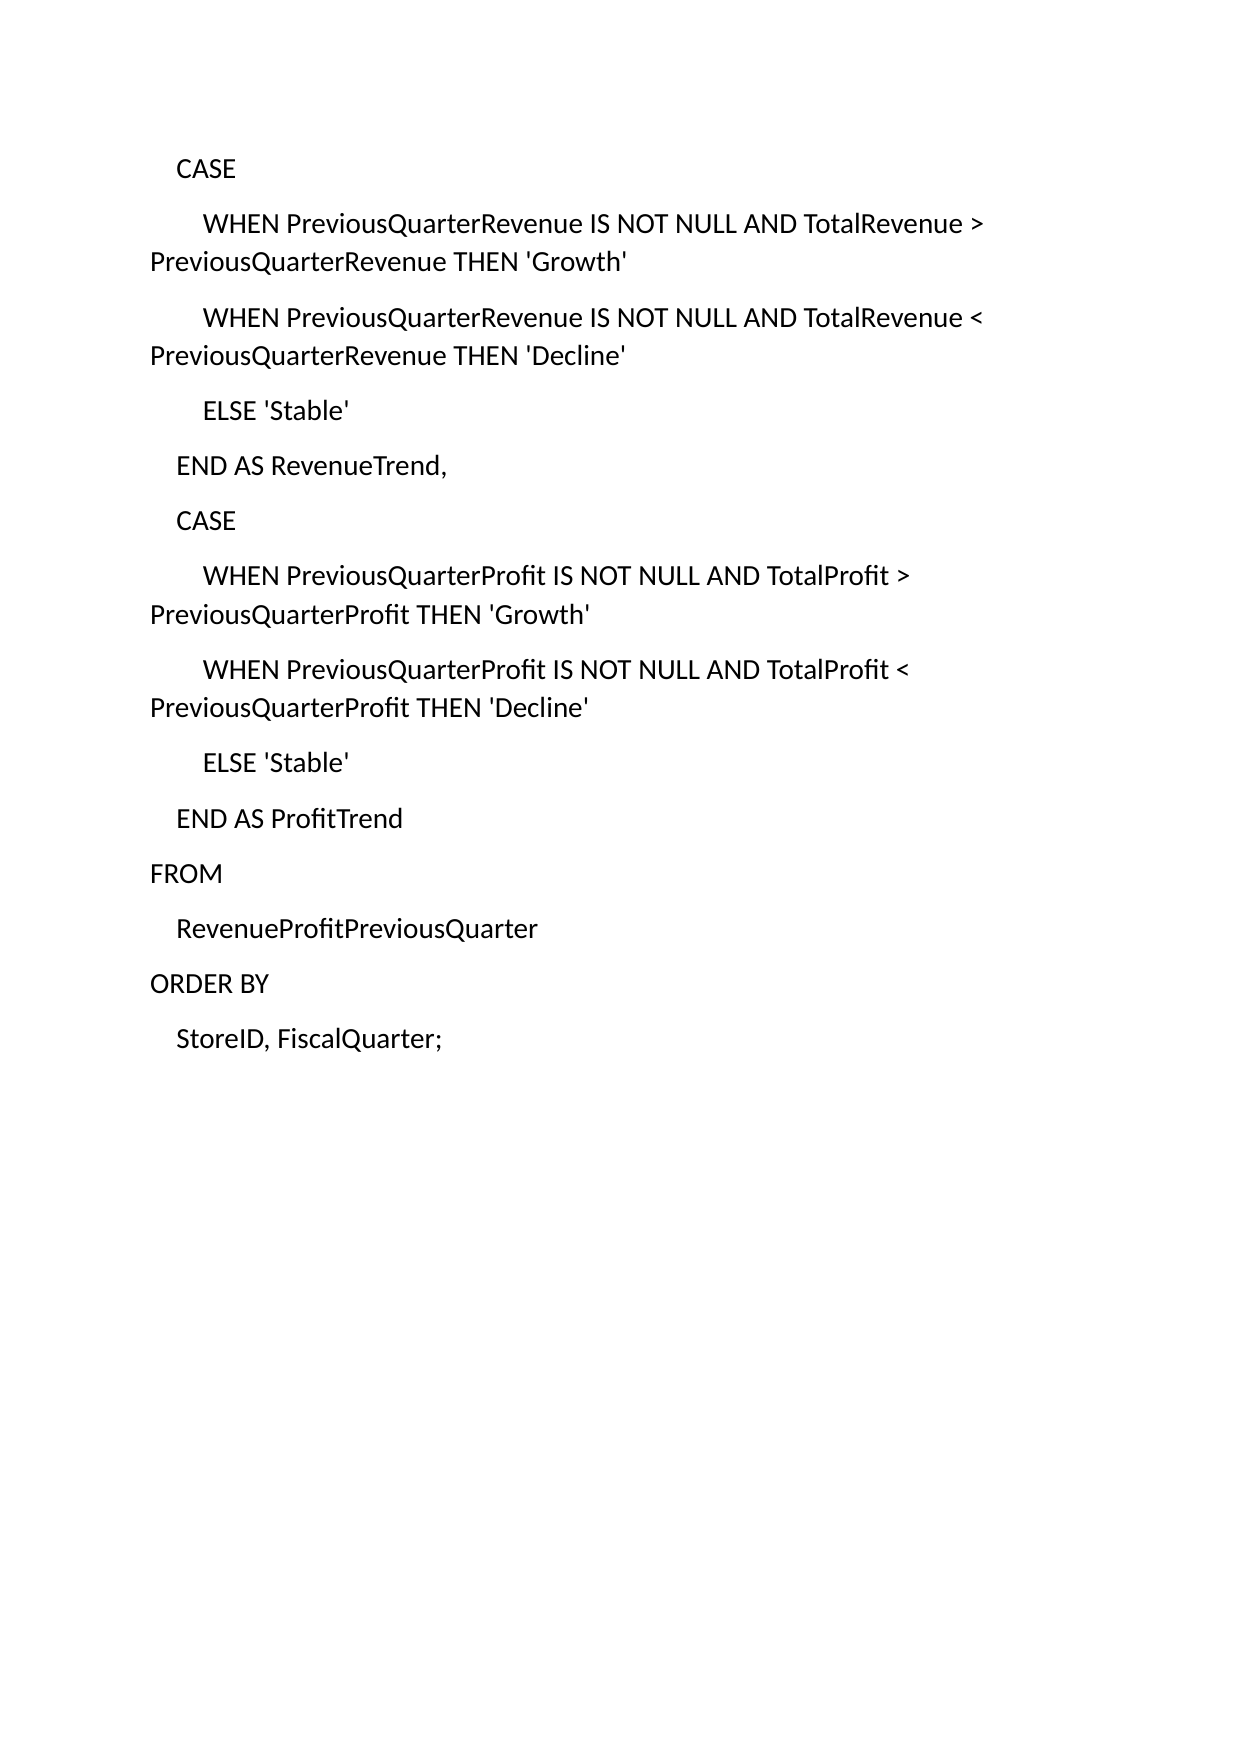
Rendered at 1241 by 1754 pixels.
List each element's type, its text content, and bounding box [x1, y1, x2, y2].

text WHEN PreviousQuarterRevenue IS NOT NULL AND TotalRevenue > PreviousQuarterRevenue THEN 'Growth' [150, 205, 1090, 279]
text ORDER BY [150, 965, 1090, 1001]
text ELSE 'Stable' [150, 744, 1090, 780]
text FROM [150, 855, 1090, 890]
text RevenueProfitPreviousQuarter [150, 910, 1090, 946]
text CASE [150, 150, 1090, 186]
text ELSE 'Stable' [150, 392, 1090, 428]
text END AS ProfitTrend [150, 800, 1090, 835]
text StoreID, FiscalQuarter; [150, 1020, 1090, 1056]
text WHEN PreviousQuarterRevenue IS NOT NULL AND TotalRevenue < PreviousQuarterRevenue THEN 'Decline' [150, 299, 1090, 373]
text END AS RevenueTrend, [150, 447, 1090, 483]
text CASE [150, 502, 1090, 538]
text WHEN PreviousQuarterProfit IS NOT NULL AND TotalProfit > PreviousQuarterProfit THEN 'Growth' [150, 557, 1090, 632]
text WHEN PreviousQuarterProfit IS NOT NULL AND TotalProfit < PreviousQuarterProfit THEN 'Decline' [150, 651, 1090, 725]
